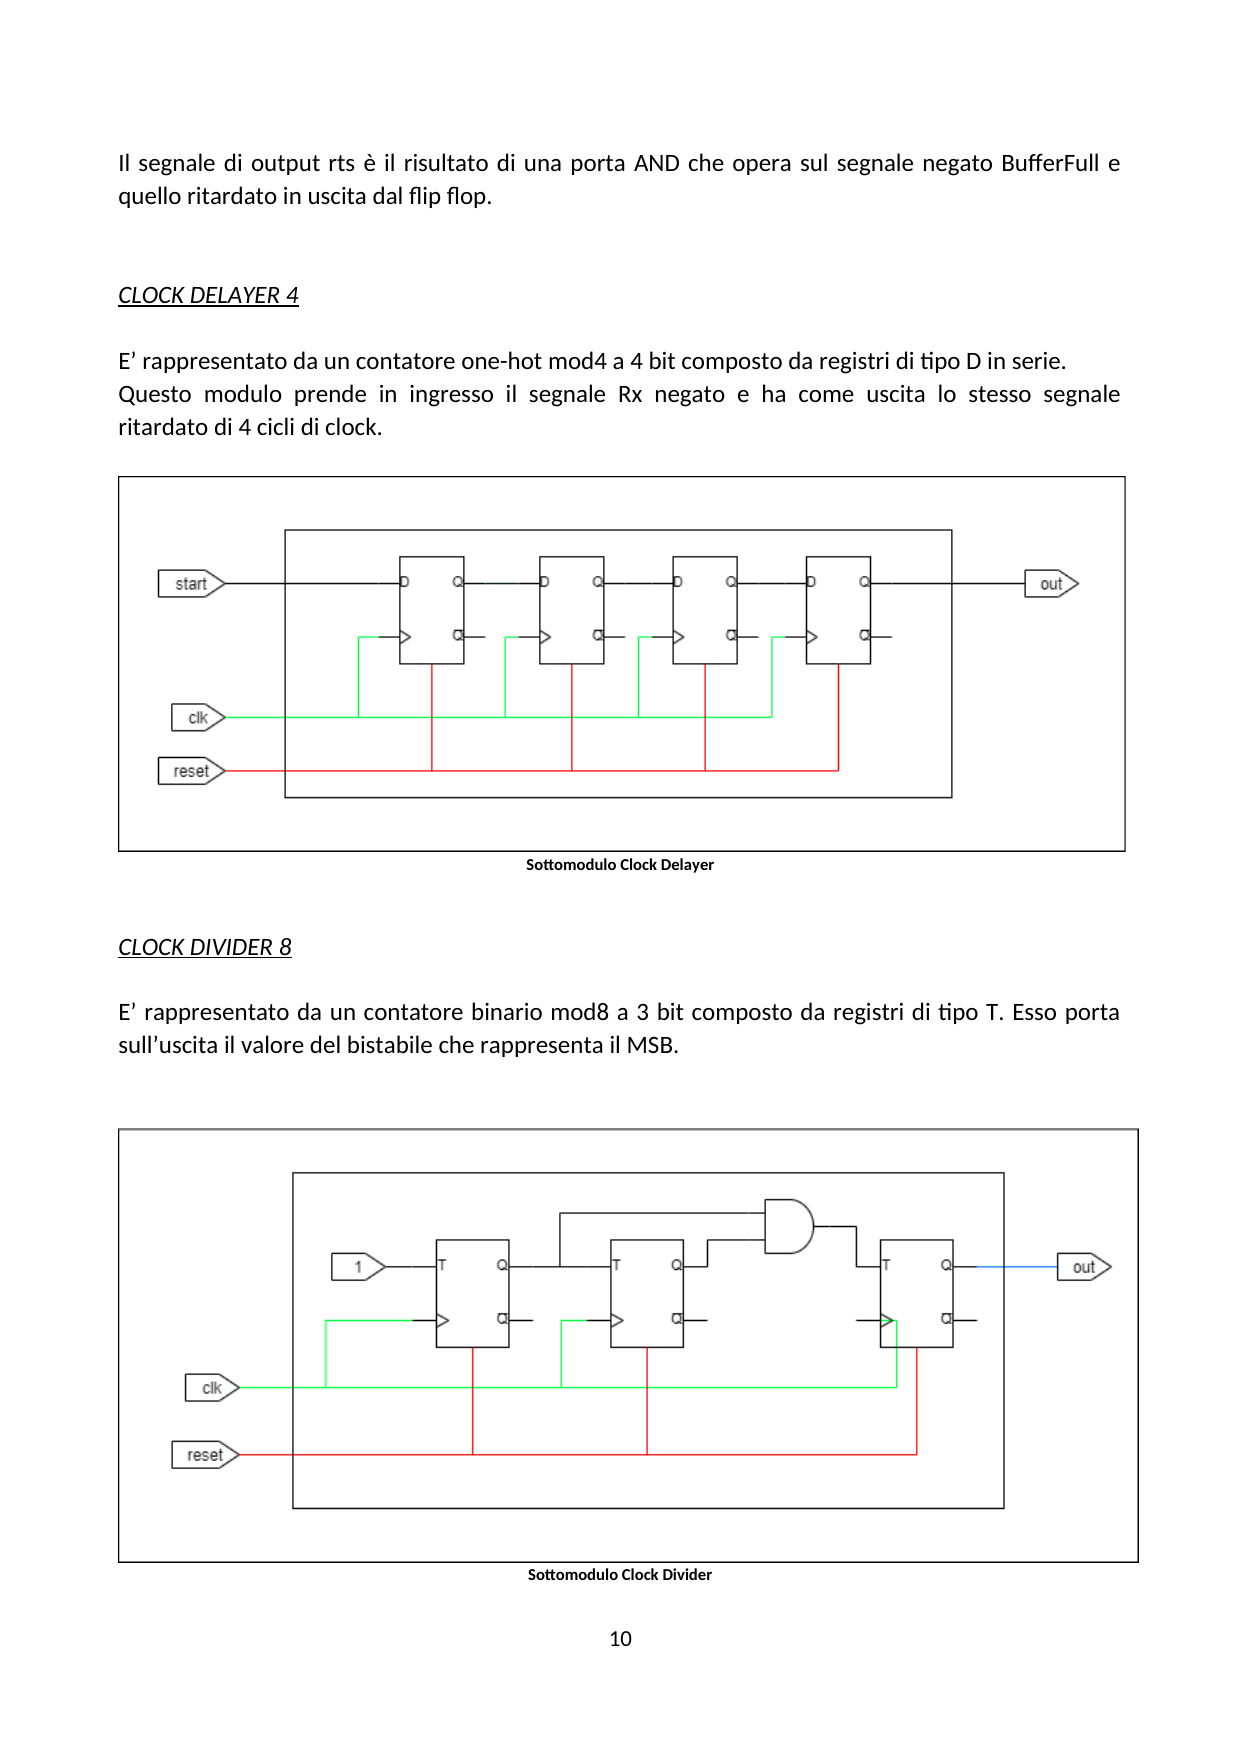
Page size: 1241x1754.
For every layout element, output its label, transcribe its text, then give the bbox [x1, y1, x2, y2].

picture [118, 1128, 1139, 1563]
picture [118, 476, 1126, 852]
text Questo modulo prende in ingresso il segnale Rx negato e ha come uscita lo stesso segnale ritardato di 4 cicli di clock. [118, 378, 1122, 441]
text CLOCK DELAYER 4 [118, 279, 1122, 310]
text E’ rappresentato da un contatore binario mod8 a 3 bit composto da registri di tipo T. Esso porta sull’uscita il valore del bistabile che rappresenta il MSB. [118, 996, 1122, 1060]
text Il segnale di output rts è il risultato di una porta AND che opera sul segnale negato BufferFull e quello ritardato in uscita dal flip flop. [118, 148, 1122, 211]
text E’ rappresentato da un contatore one-hot mod4 a 4 bit composto da registri di tipo D in serie. [118, 345, 1122, 376]
text Sottomodulo Clock Delayer [118, 854, 1122, 874]
text CLOCK DIVIDER 8 [118, 931, 1122, 961]
text Sottomodulo Clock Divider [118, 1565, 1122, 1585]
